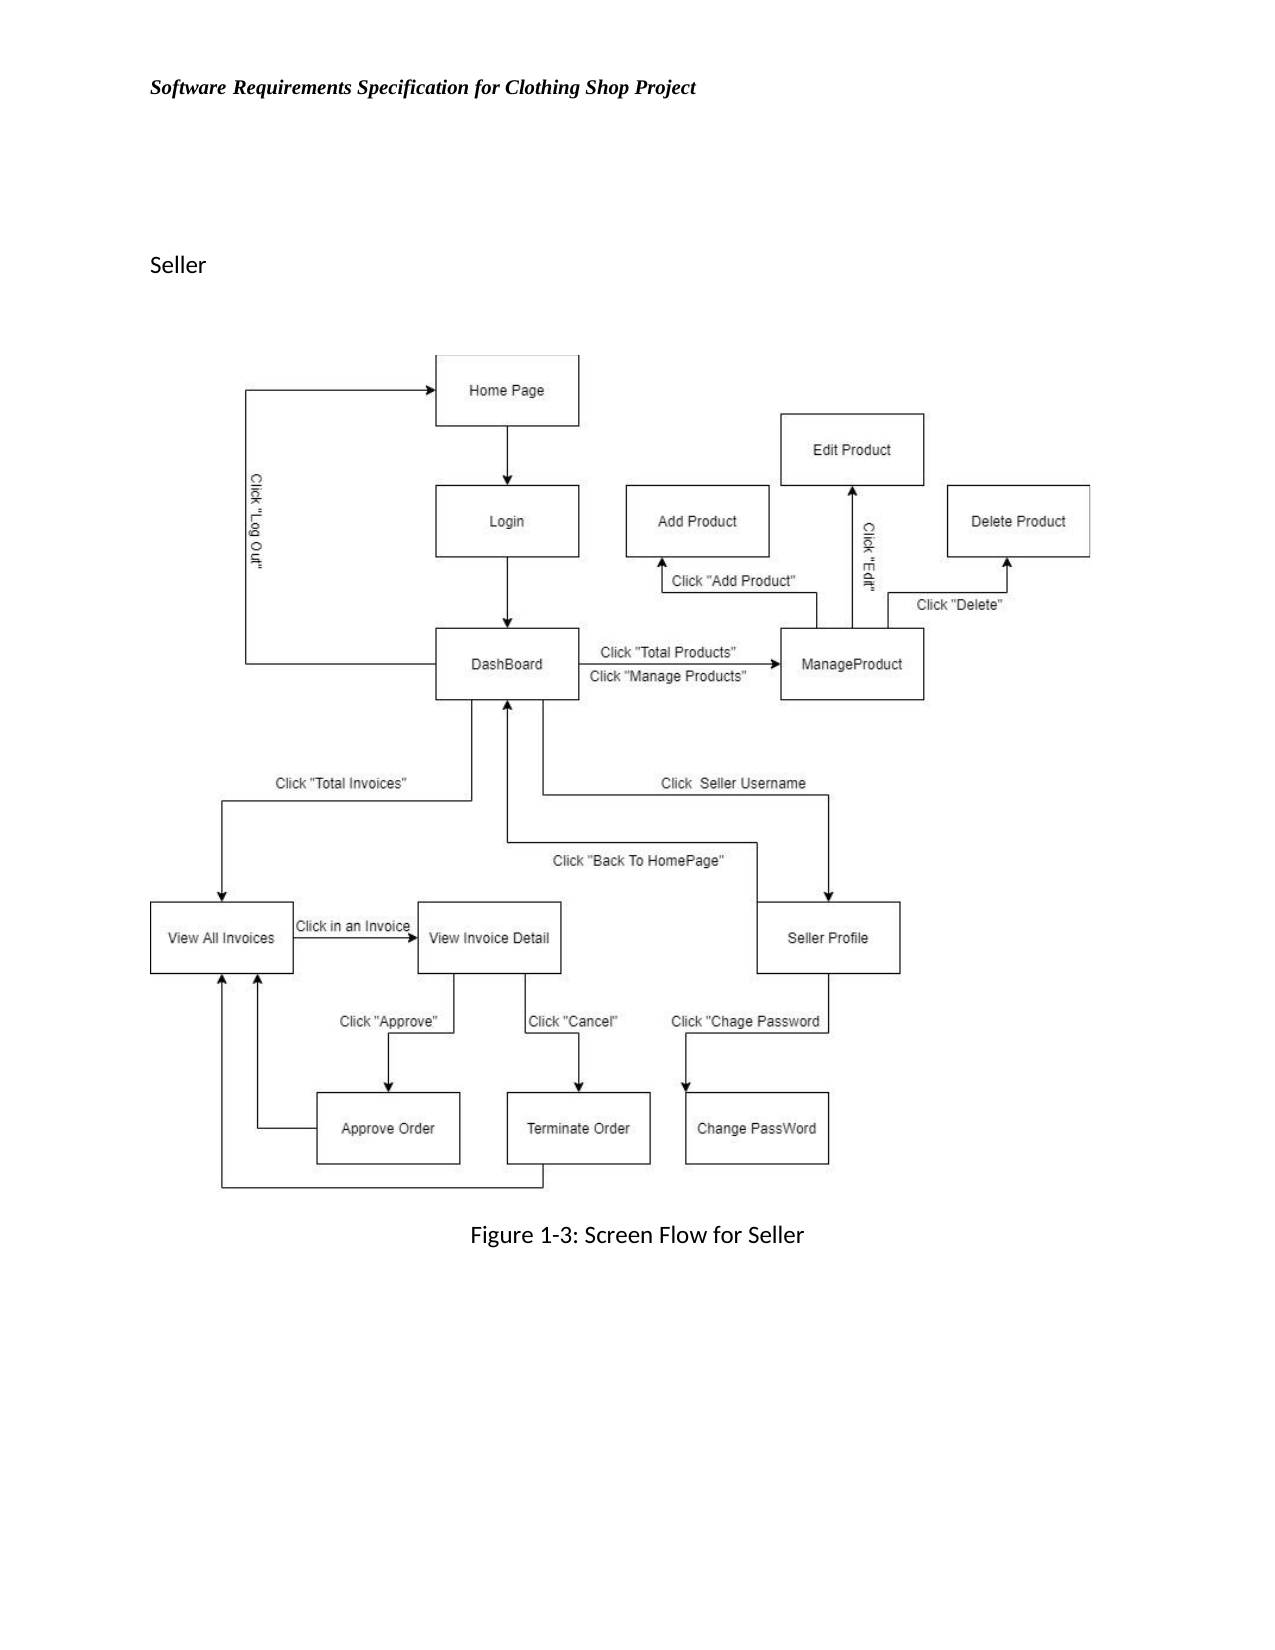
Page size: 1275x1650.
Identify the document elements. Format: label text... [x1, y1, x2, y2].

text Seller [150, 249, 1125, 280]
picture [150, 355, 1091, 1198]
